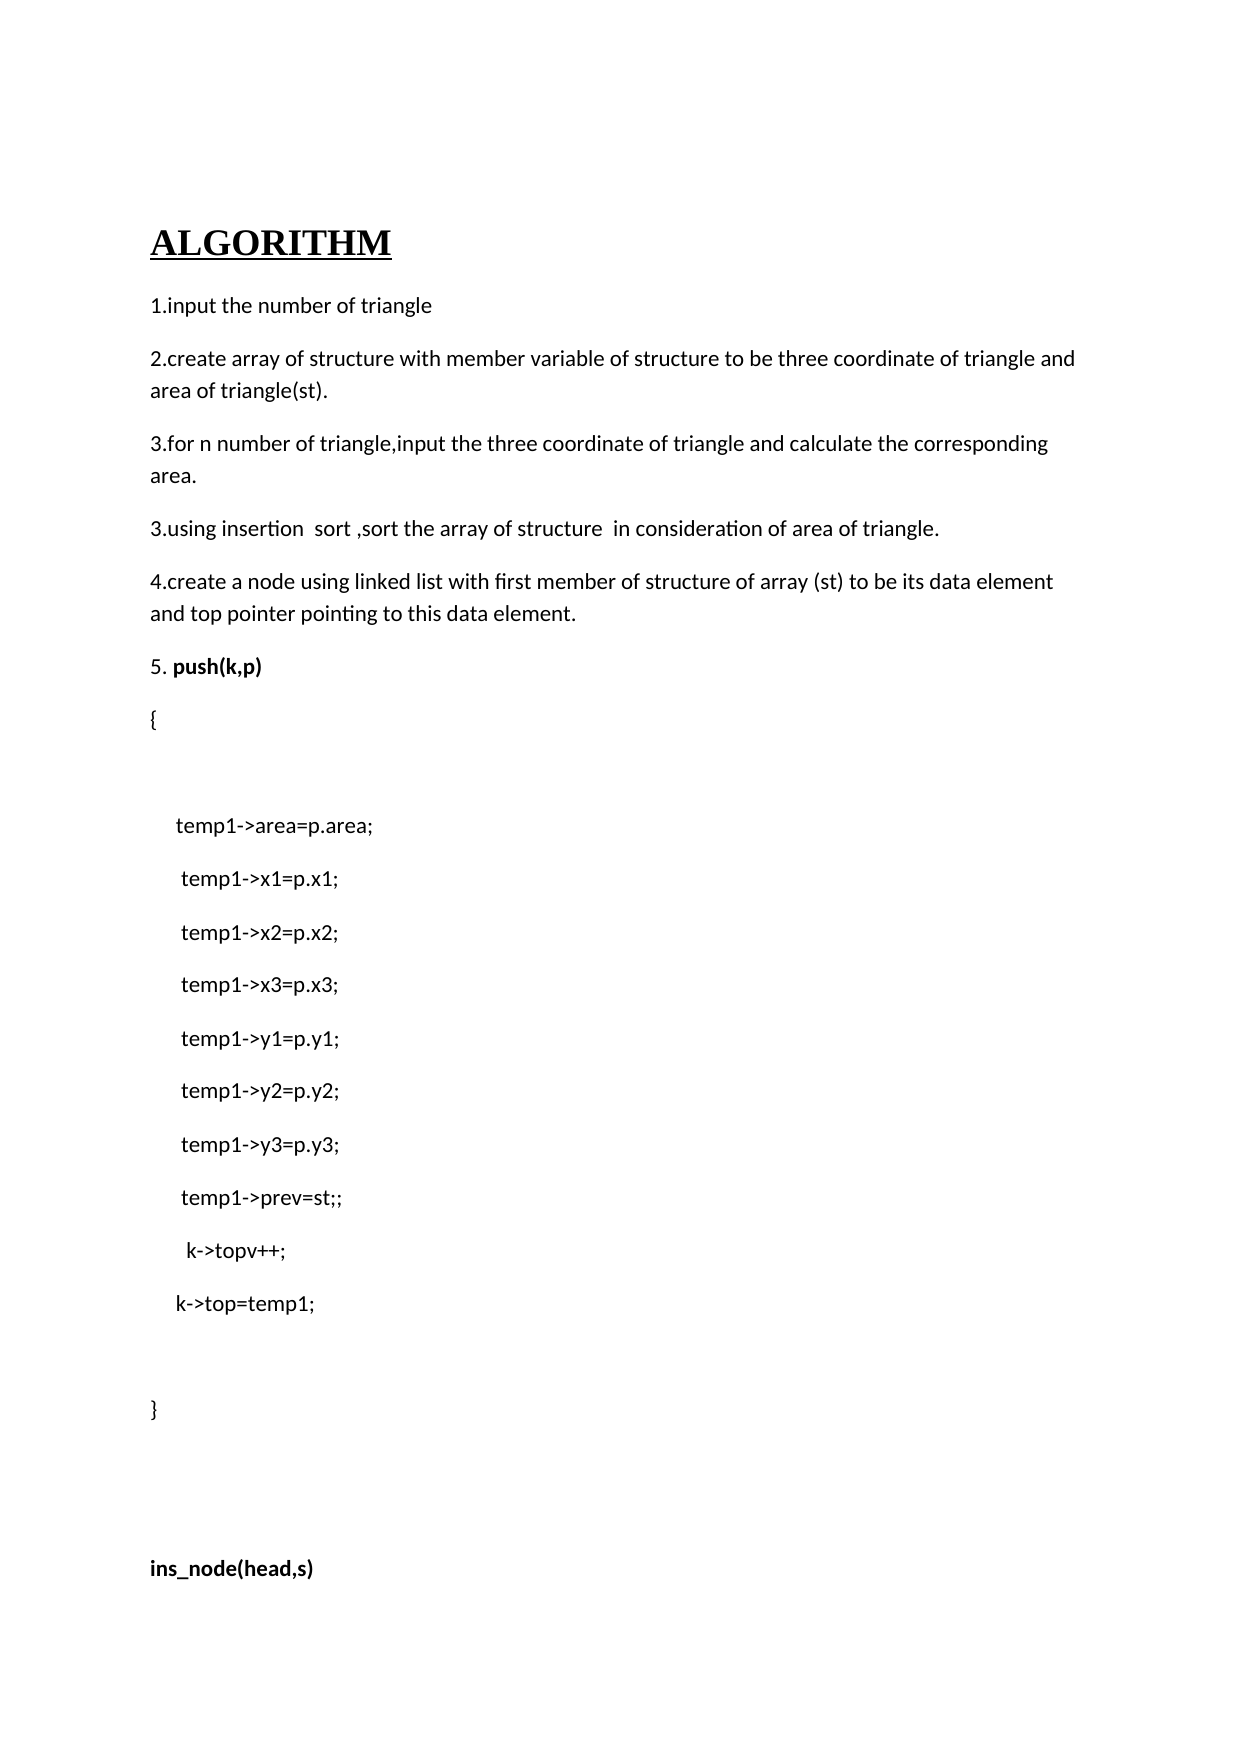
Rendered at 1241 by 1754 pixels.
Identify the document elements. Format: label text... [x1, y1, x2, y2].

text 1.input the number of triangle [150, 291, 1090, 319]
text 3.for n number of triangle,input the three coordinate of triangle and calculate the corresponding area. [150, 429, 1090, 489]
text 2.create array of structure with member variable of structure to be three coordinate of triangle and area of triangle(st). [150, 344, 1090, 404]
text k->topv++; [150, 1236, 1090, 1264]
text temp1->y2=p.y2; [150, 1077, 1090, 1105]
text temp1->x1=p.x1; [150, 864, 1090, 893]
text temp1->prev=st;; [150, 1183, 1090, 1211]
text temp1->y1=p.y1; [150, 1024, 1090, 1052]
text ins_node(head,s) [150, 1554, 1090, 1582]
text 4.create a node using linked list with first member of structure of array (st) to be its data element and top pointer pointing to this data element. [150, 567, 1090, 627]
text 5. push(k,p) [150, 652, 1090, 681]
text temp1->y3=p.y3; [150, 1130, 1090, 1158]
text temp1->x3=p.x3; [150, 971, 1090, 999]
text { [150, 706, 1090, 733]
text 3.using insertion sort ,sort the array of structure in consideration of area of triangle. [150, 514, 1090, 542]
text } [150, 1395, 1090, 1423]
text temp1->area=p.area; [150, 812, 1090, 839]
text ALGORITHM [150, 220, 1090, 263]
text temp1->x2=p.x2; [150, 918, 1090, 946]
text k->top=temp1; [150, 1289, 1090, 1317]
